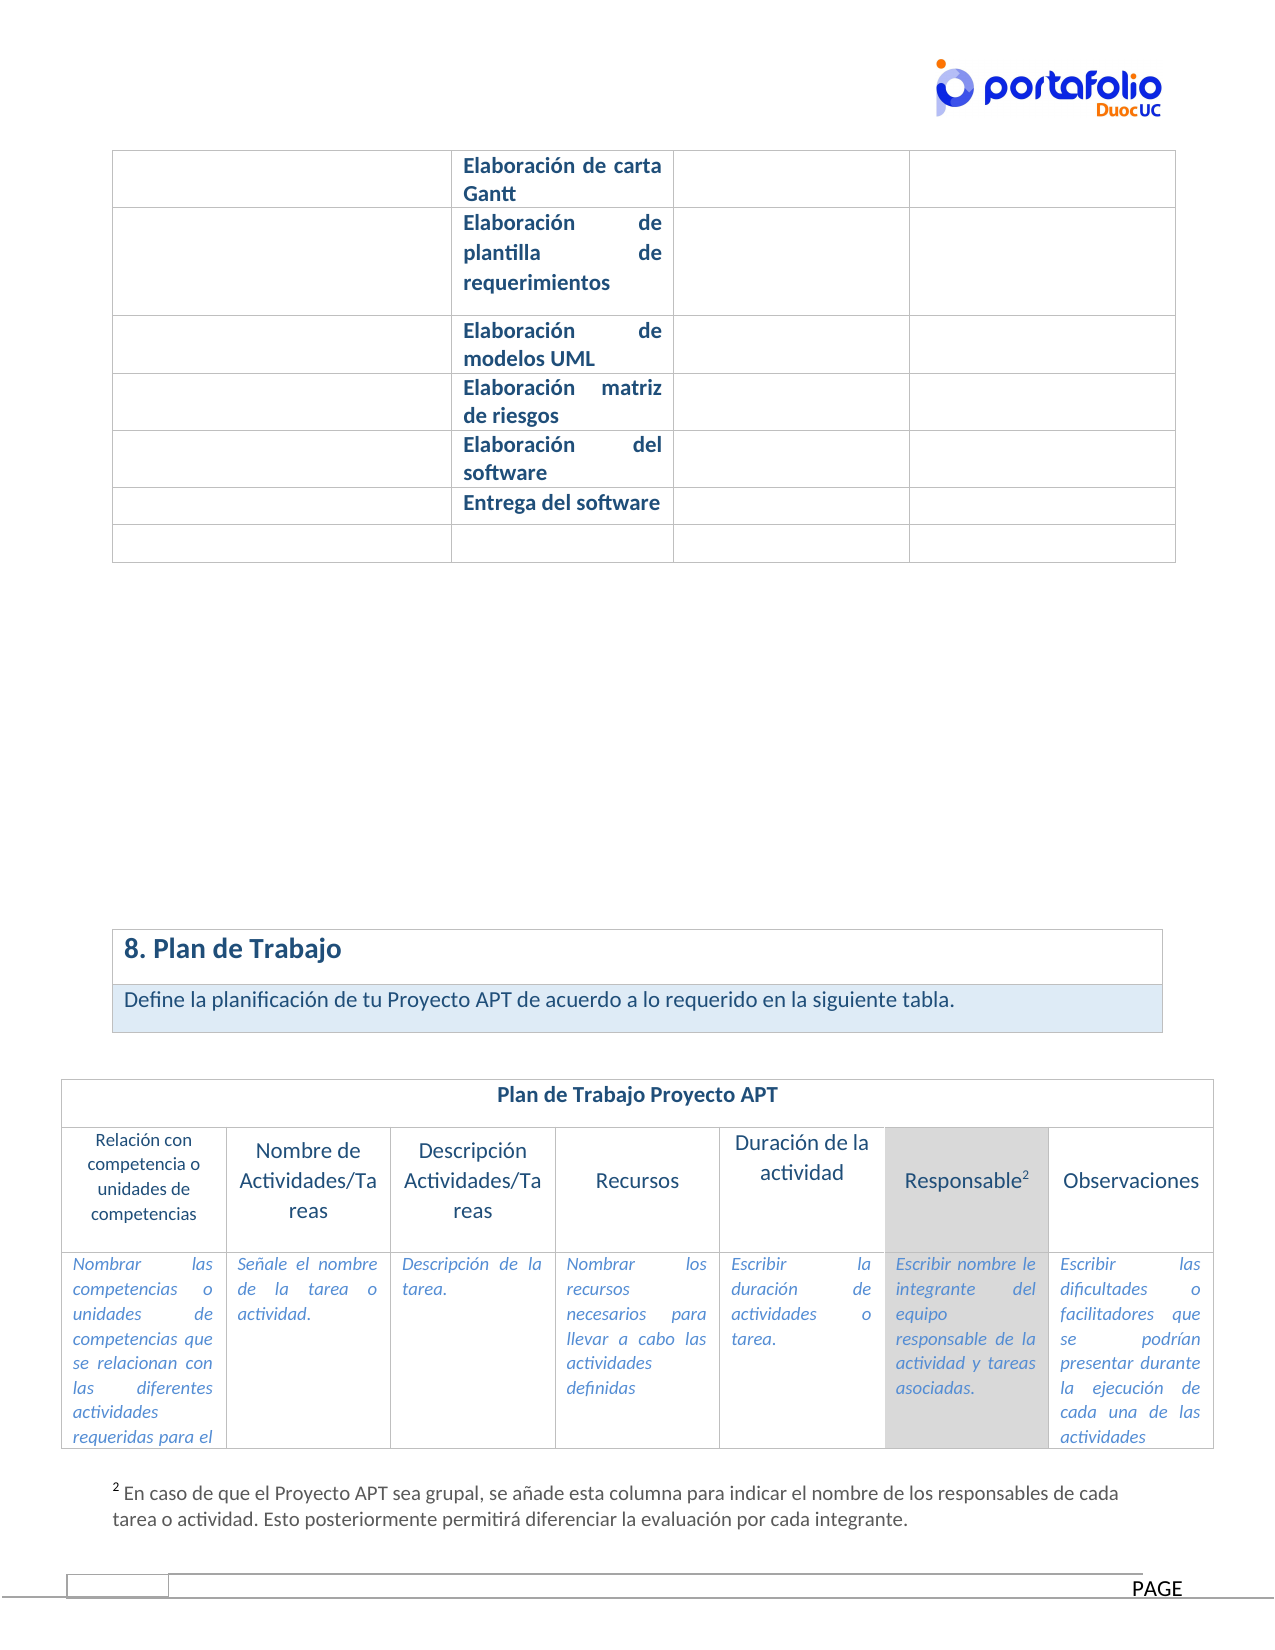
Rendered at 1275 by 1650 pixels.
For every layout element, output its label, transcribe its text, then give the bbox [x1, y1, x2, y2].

table_cell Entrega del software [452, 488, 673, 524]
table_header Plan de Trabajo Proyecto APT [62, 1080, 1213, 1127]
table_cell Elaboración de carta Gantt [452, 151, 673, 207]
table_cell [910, 374, 1175, 429]
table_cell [62, 1253, 226, 1448]
table_cell Descripción Actividades/Tareas [391, 1128, 555, 1252]
table_cell [674, 316, 909, 372]
table_cell [113, 488, 451, 524]
table_cell [910, 208, 1175, 315]
table_cell [910, 525, 1175, 562]
table_cell [113, 525, 451, 562]
table_cell [674, 374, 909, 429]
picture [935, 59, 1163, 118]
table_cell [674, 208, 909, 315]
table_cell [720, 1253, 884, 1448]
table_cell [556, 1253, 719, 1448]
table_cell [674, 431, 909, 487]
table_cell [910, 316, 1175, 372]
table_cell [910, 151, 1175, 207]
table_cell Elaboración de plantilla de requerimientos [452, 208, 673, 315]
table_cell [452, 525, 673, 562]
table_cell [113, 208, 451, 315]
table_cell [113, 431, 451, 487]
table_cell [674, 151, 909, 207]
table_cell [674, 488, 909, 524]
table_cell [113, 374, 451, 429]
table_cell [113, 316, 451, 372]
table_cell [227, 1253, 390, 1448]
table_cell [113, 151, 451, 207]
table_cell Duración de la actividad [720, 1128, 884, 1252]
table_header 8. Plan de Trabajo [113, 930, 1162, 984]
table_cell [910, 431, 1175, 487]
table_cell Relación con competencia o unidades de competencias [62, 1128, 226, 1252]
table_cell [391, 1253, 555, 1448]
table_cell [674, 525, 909, 562]
table_cell Observaciones [1049, 1128, 1213, 1252]
table_cell Responsable [885, 1128, 1048, 1252]
table_cell Nombre de Actividades/Tareas [227, 1128, 390, 1252]
table_cell Recursos [556, 1128, 719, 1252]
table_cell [885, 1253, 1048, 1448]
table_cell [1049, 1253, 1213, 1448]
table_cell Elaboración matriz de riesgos [452, 374, 673, 429]
table_cell Elaboración del software [452, 431, 673, 487]
table_cell [910, 488, 1175, 524]
table_cell Elaboración de modelos UML [452, 316, 673, 372]
table_cell Define la planificación de tu Proyecto APT de acuerdo a lo requerido en la siguiente tabla. [113, 985, 1162, 1032]
